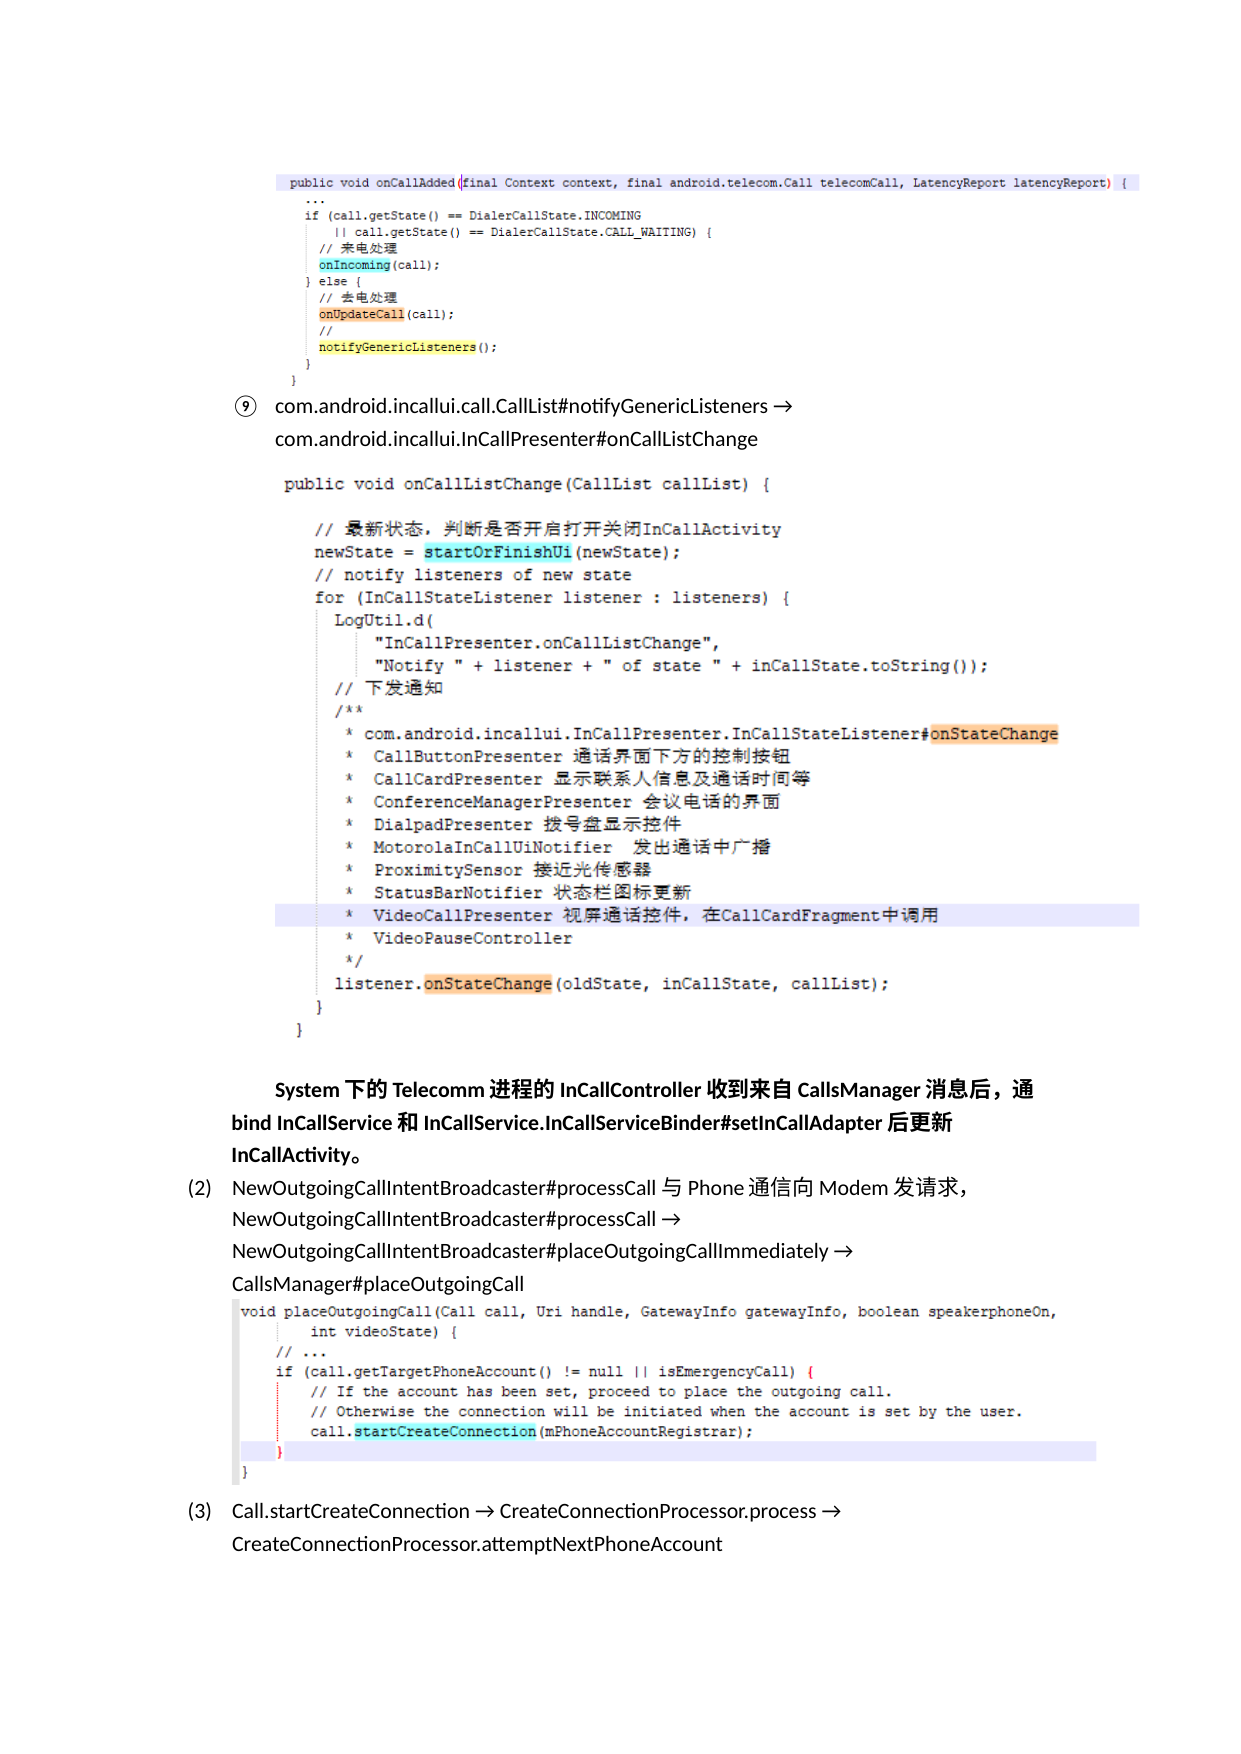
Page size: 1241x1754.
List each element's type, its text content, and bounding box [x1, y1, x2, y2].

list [187, 1494, 1053, 1559]
list System下的Telecomm进程的InCallController收到来自CallsManager消息后，通bind InCallService和InCallService.InCallServiceBinder#setInCallAdapter后更新InCallActivity。 [231, 1072, 1053, 1169]
picture [231, 1299, 1097, 1485]
picture [275, 454, 1140, 1039]
picture [275, 162, 1140, 389]
